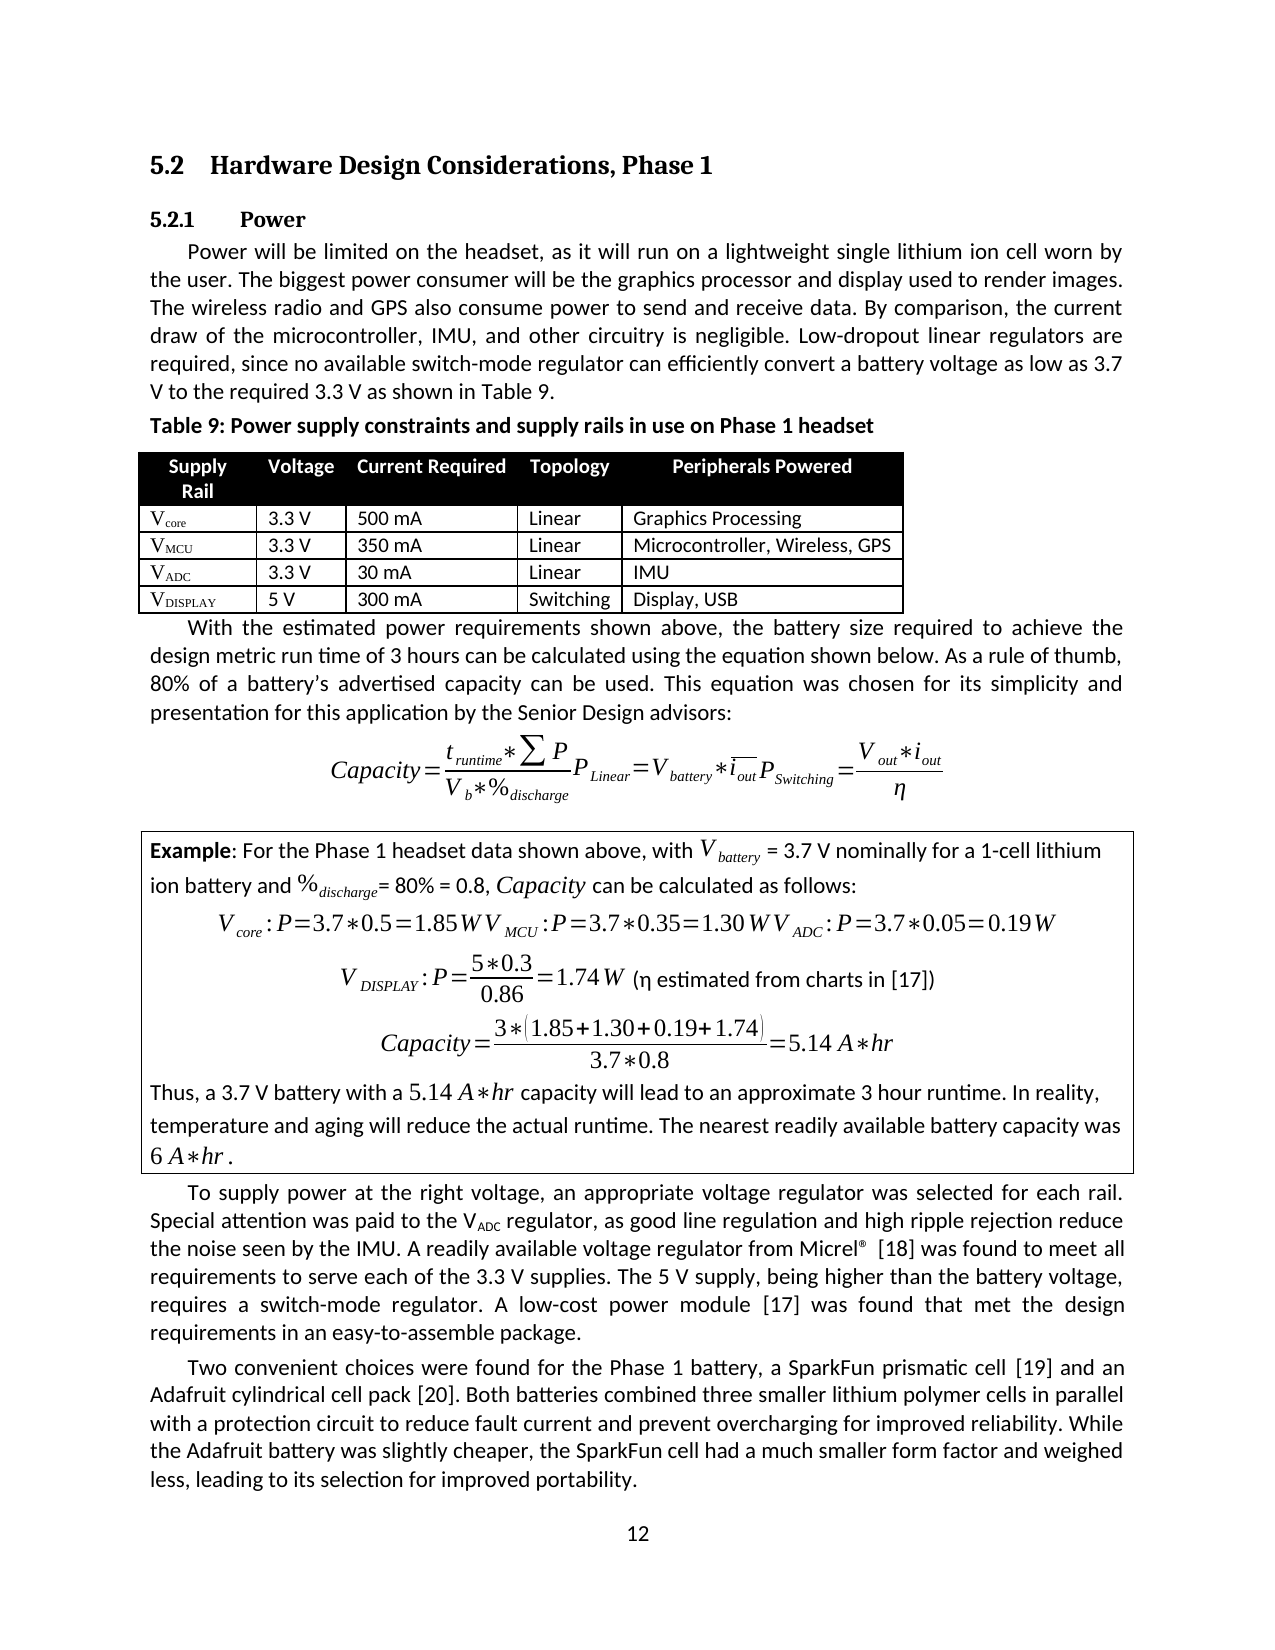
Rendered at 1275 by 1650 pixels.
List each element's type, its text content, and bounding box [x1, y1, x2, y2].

table_header Voltage [257, 453, 345, 504]
table_cell VDISPLAY [140, 587, 256, 612]
text (η estimated from charts in ) [142, 902, 1133, 1008]
table_cell Linear [518, 533, 621, 558]
subtitle Power [150, 207, 1125, 233]
subtitle Hardware Design Considerations, Phase 1 [150, 150, 1125, 181]
text To supply power at the right voltage, an appropriate voltage regulator was selected for each rail. Special attention was paid to the VADC regulator, as good line regulation and high ripple rejection reduce the noise seen by the IMU. A readily available voltage regulator from Micrel® was found to meet all requirements to serve each of the 3.3 V supplies. The 5 V supply, being higher than the battery voltage, requires a switch-mode regulator. A low-cost power module was found that met the design requirements in an easy-to-assemble package. [150, 1178, 1125, 1346]
table_cell Microcontroller, Wireless, GPS [623, 533, 902, 558]
text Example: For the Phase 1 headset data shown above, with = 3.7 V nominally for a 1-cell lithium ion battery and = 80% = 0.8, can be calculated as follows: [142, 832, 1133, 901]
text Two convenient choices were found for the Phase 1 battery, a SparkFun prismatic cell and an Adafruit cylindrical cell pack. Both batteries combined three smaller lithium polymer cells in parallel with a protection circuit to reduce fault current and prevent overcharging for improved reliability. While the Adafruit battery was slightly cheaper, the SparkFun cell had a much smaller form factor and weighed less, leading to its selection for improved portability. [150, 1353, 1125, 1493]
table_cell 350 mA [347, 533, 517, 558]
table_cell 3.3 V [257, 533, 345, 558]
table_cell 300 mA [347, 587, 517, 612]
text Thus, a 3.7 V battery with a capacity will lead to an approximate 3 hour runtime. In reality, temperature and aging will reduce the actual runtime. The nearest readily available battery capacity was [142, 1075, 1133, 1173]
table_header Current Required [347, 453, 517, 504]
table_cell 3.3 V [257, 506, 345, 531]
table_cell 3.3 V [257, 560, 345, 585]
table_header Peripherals Powered [623, 453, 902, 504]
table_cell Switching [518, 587, 621, 612]
table_cell Linear [518, 506, 621, 531]
table_cell 30 mA [347, 560, 517, 585]
table_header Supply Rail [140, 453, 256, 504]
table_cell Graphics Processing [623, 506, 902, 531]
table_cell VADC [140, 560, 256, 585]
table_cell 5 V [257, 587, 345, 612]
table_cell 500 mA [347, 506, 517, 531]
table_cell IMU [623, 560, 902, 585]
table_cell VMCU [140, 533, 256, 558]
table_cell Display, USB [623, 587, 902, 612]
table_cell Linear [518, 560, 621, 585]
text With the estimated power requirements shown above, the battery size required to achieve the design metric run time of 3 hours can be calculated using the equation shown below. As a rule of thumb, 80% of a battery’s advertised capacity can be used. This equation was chosen for its simplicity and presentation for this application by the Senior Design advisors: [150, 613, 1125, 726]
text Power will be limited on the headset, as it will run on a lightweight single lithium ion cell worn by the user. The biggest power consumer will be the graphics processor and display used to render images. The wireless radio and GPS also consume power to send and receive data. By comparison, the current draw of the microcontroller, IMU, and other circuitry is negligible. Low-dropout linear regulators are required, since no available switch-mode regulator can efficiently convert a battery voltage as low as 3.7 V to the required 3.3 V as shown in Table 9. [150, 237, 1125, 405]
table_cell Vcore [140, 506, 256, 531]
table_header Topology [518, 453, 621, 504]
